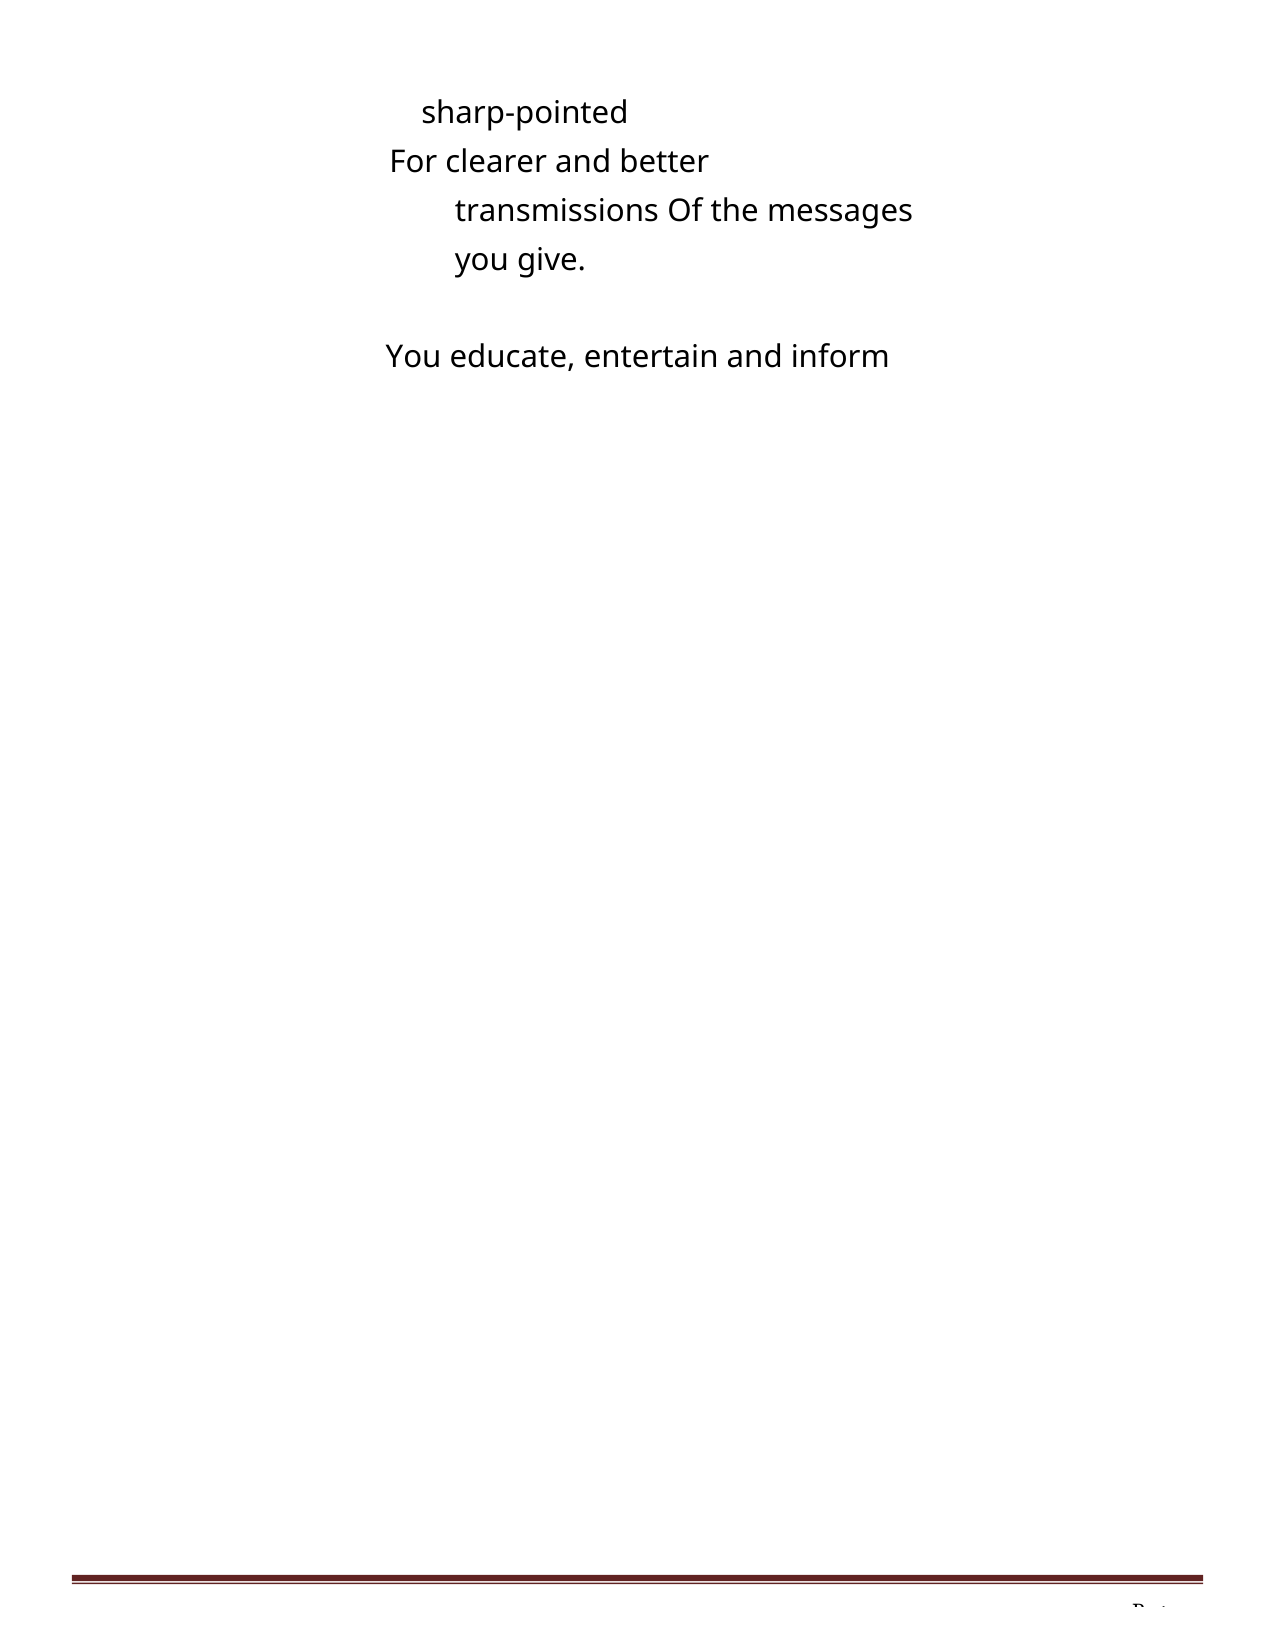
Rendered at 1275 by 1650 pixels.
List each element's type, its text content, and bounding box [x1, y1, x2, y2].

text For clearer and better transmissions Of the messages you give. [389, 138, 913, 279]
text You educate, entertain and inform [149, 334, 1126, 377]
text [421, 89, 855, 132]
